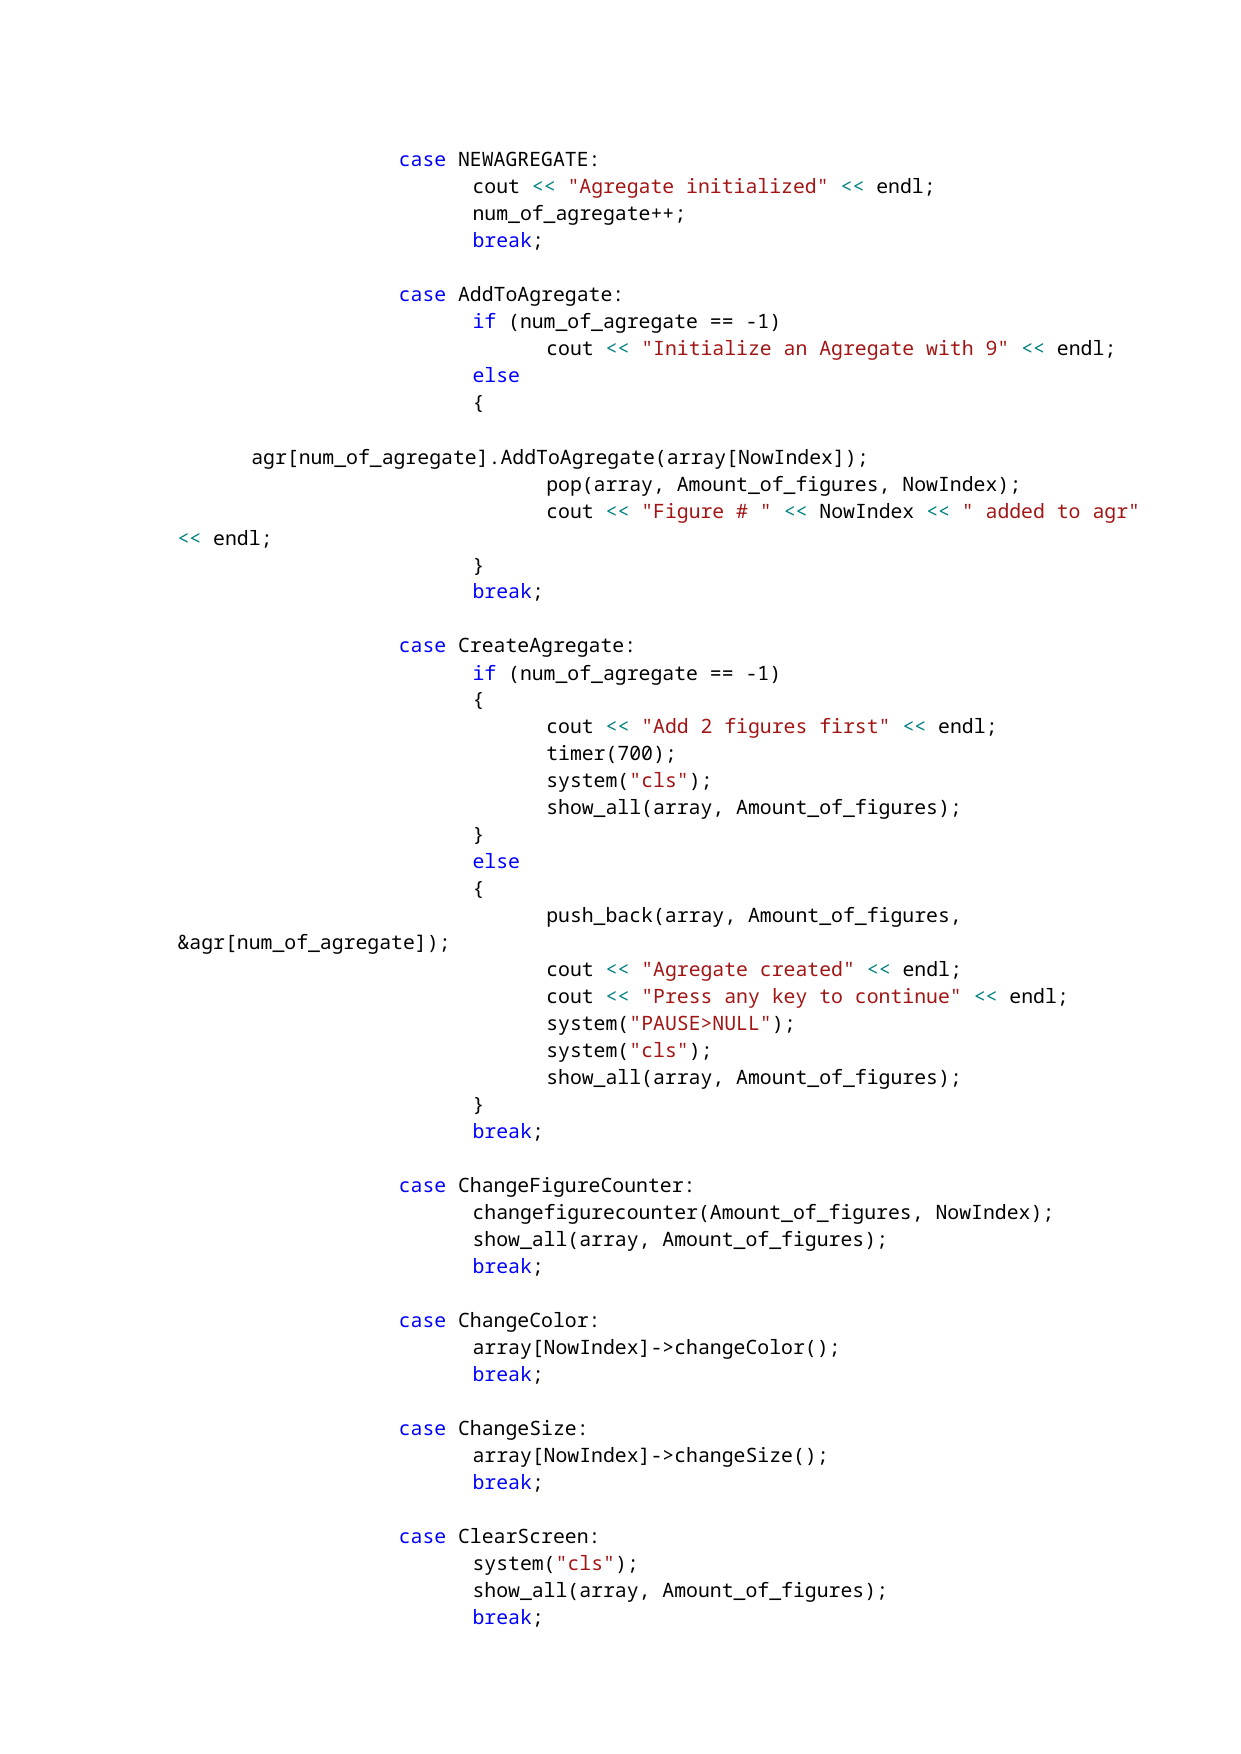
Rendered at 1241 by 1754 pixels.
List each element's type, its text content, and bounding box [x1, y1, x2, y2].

text break; [177, 1468, 1152, 1495]
text } [177, 1090, 1152, 1117]
text show_all(array, Amount_of_figures); [177, 1225, 1152, 1252]
text pop(array, Amount_of_figures, NowIndex); [177, 470, 1152, 497]
text cout << "Add 2 figures first" << endl; [177, 713, 1152, 740]
text system("cls"); [177, 1036, 1152, 1063]
text agr[num_of_agregate].AddToAgregate(array[NowIndex]); [177, 415, 1152, 470]
text case AddToAgregate: [177, 280, 1152, 307]
text show_all(array, Amount_of_figures); [177, 1576, 1152, 1603]
text break; [177, 1360, 1152, 1387]
text num_of_agregate++; [177, 199, 1152, 226]
text case CreateAgregate: [177, 632, 1152, 659]
text push_back(array, Amount_of_figures, &agr[num_of_agregate]); [177, 902, 1152, 956]
text case ChangeSize: [177, 1414, 1152, 1441]
text show_all(array, Amount_of_figures); [177, 794, 1152, 821]
text array[NowIndex]->changeColor(); [177, 1333, 1152, 1360]
text break; [177, 1117, 1152, 1144]
text cout << "Agregate initialized" << endl; [177, 172, 1152, 199]
text { [177, 388, 1152, 415]
text if (num_of_agregate == -1) [177, 659, 1152, 686]
text break; [177, 226, 1152, 253]
text system("cls"); [177, 1549, 1152, 1576]
text case ChangeFigureCounter: [177, 1171, 1152, 1198]
text cout << "Figure # " << NowIndex << " added to agr" << endl; [177, 497, 1152, 551]
text } [177, 551, 1152, 578]
text system("PAUSE>NULL"); [177, 1009, 1152, 1036]
text else [177, 361, 1152, 388]
text cout << "Initialize an Agregate with 9" << endl; [177, 334, 1152, 361]
text system("cls"); [177, 767, 1152, 794]
text { [177, 874, 1152, 902]
text } [177, 821, 1152, 848]
text show_all(array, Amount_of_figures); [177, 1063, 1152, 1090]
text array[NowIndex]->changeSize(); [177, 1441, 1152, 1468]
text break; [177, 1252, 1152, 1279]
text cout << "Agregate created" << endl; [177, 956, 1152, 982]
text else [177, 848, 1152, 874]
text break; [177, 578, 1152, 605]
text case ChangeColor: [177, 1306, 1152, 1333]
text if (num_of_agregate == -1) [177, 307, 1152, 334]
text case ClearScreen: [177, 1522, 1152, 1549]
text timer(700); [177, 740, 1152, 767]
text changefigurecounter(Amount_of_figures, NowIndex); [177, 1198, 1152, 1225]
text cout << "Press any key to continue" << endl; [177, 982, 1152, 1009]
text { [177, 686, 1152, 713]
text break; [177, 1603, 1152, 1630]
text case NEWAGREGATE: [177, 145, 1152, 172]
